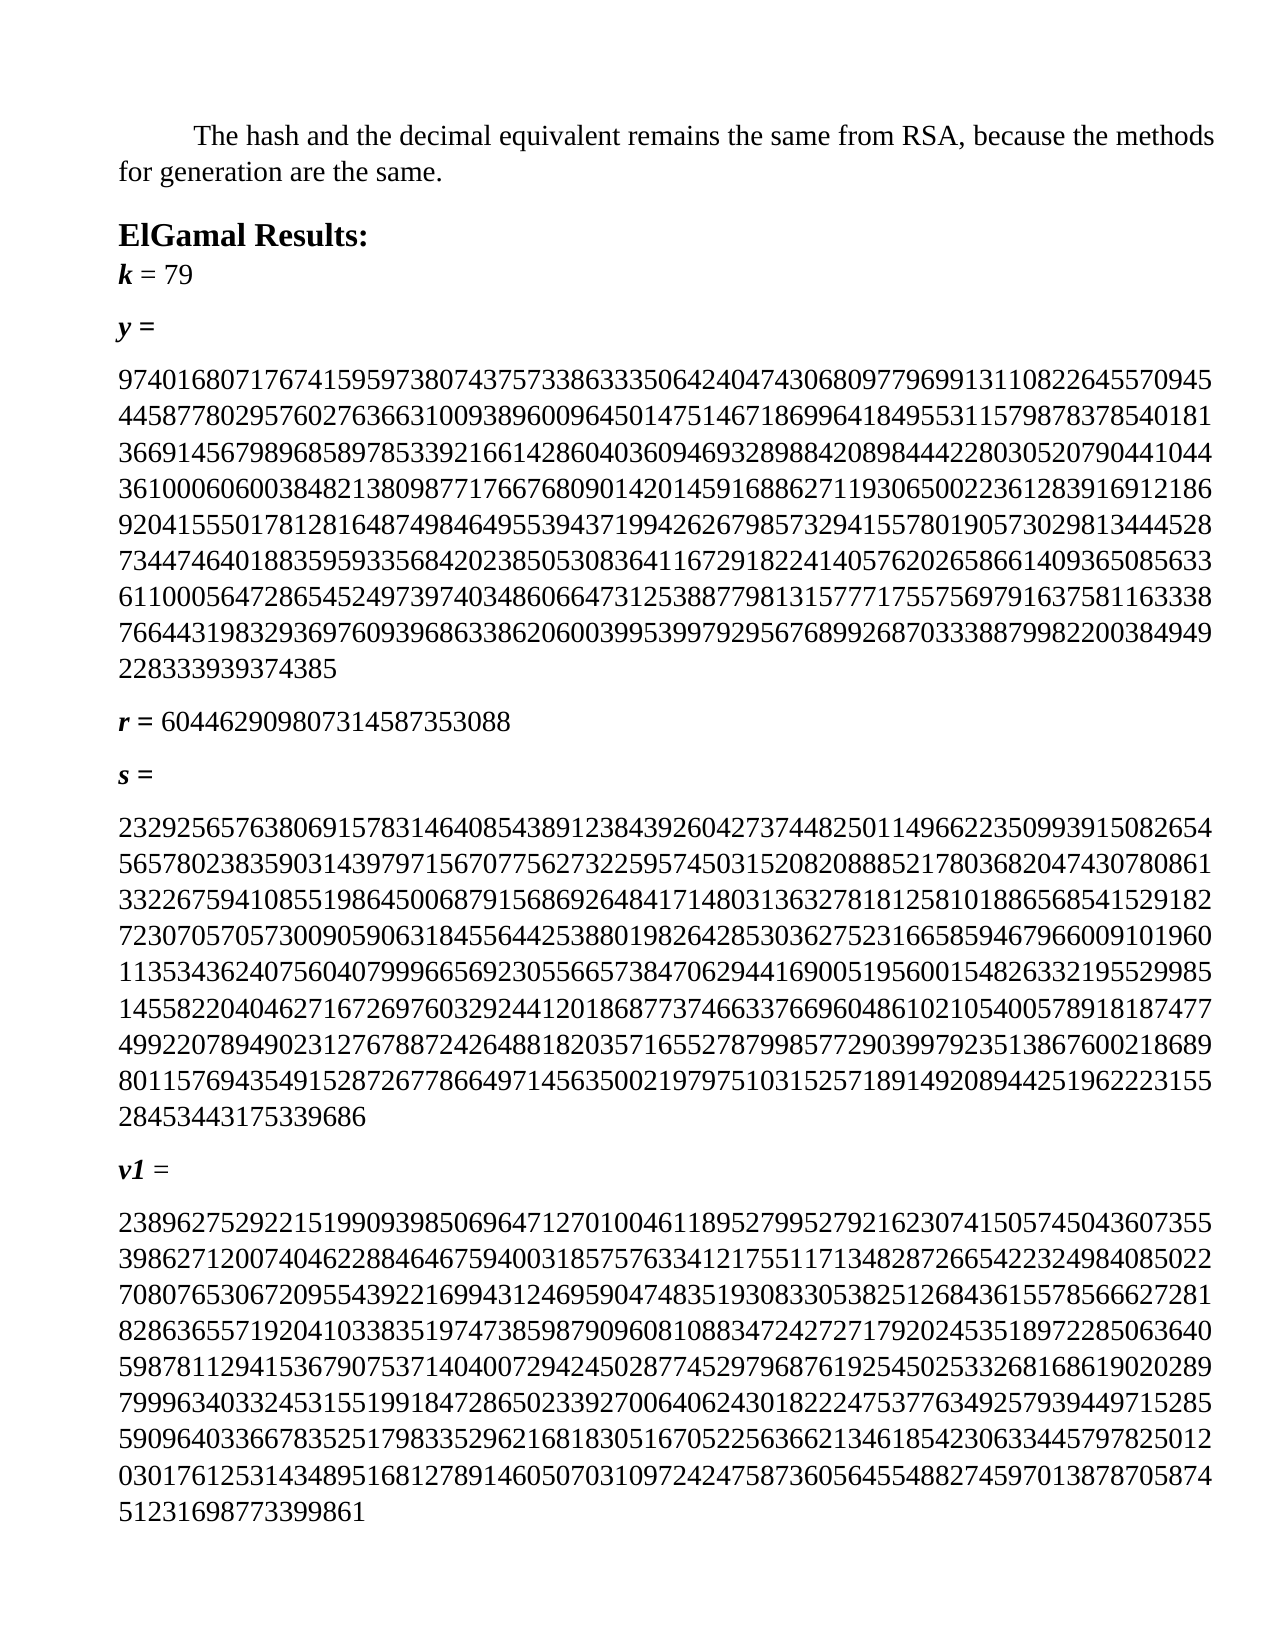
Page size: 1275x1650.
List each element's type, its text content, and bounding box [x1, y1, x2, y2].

text v1 = [118, 1152, 1216, 1186]
text s = [118, 757, 1216, 791]
text y = [118, 309, 1216, 343]
text r = 604462909807314587353088 [118, 704, 1216, 738]
text The hash and the decimal equivalent remains the same from RSA, because the methods for generation are the same. [118, 118, 1216, 188]
subtitle ElGamal Results: [118, 215, 1216, 254]
text 23292565763806915783146408543891238439260427374482501149662235099391508265456578023835903143979715670775627322595745031520820888521780368204743078086133226759410855198645006879156869264841714803136327818125810188656854152918272307057057300905906318455644253880198264285303627523166585946796600910196011353436240756040799966569230556657384706294416900519560015482633219552998514558220404627167269760329244120186877374663376696048610210540057891818747749922078949023127678872426488182035716552787998577290399792351386760021868980115769435491528726778664971456350021979751031525718914920894425196222315528453443175339686 [118, 810, 1216, 1133]
text 974016807176741595973807437573386333506424047430680977969913110822645570945445877802957602763663100938960096450147514671869964184955311579878378540181366914567989685897853392166142860403609469328988420898444228030520790441044361000606003848213809877176676809014201459168862711930650022361283916912186920415550178128164874984649553943719942626798573294155780190573029813444528734474640188359593356842023850530836411672918224140576202658661409365085633611000564728654524973974034860664731253887798131577717557569791637581163338766443198329369760939686338620600399539979295676899268703338879982200384949228333939374385 [118, 362, 1216, 685]
text k = 79 [118, 257, 1216, 290]
text 23896275292215199093985069647127010046118952799527921623074150574504360735539862712007404622884646759400318575763341217551171348287266542232498408502270807653067209554392216994312469590474835193083305382512684361557856662728182863655719204103383519747385987909608108834724272717920245351897228506364059878112941536790753714040072942450287745297968761925450253326816861902028979996340332453155199184728650233927006406243018222475377634925793944971528559096403366783525179833529621681830516705225636621346185423063344579782501203017612531434895168127891460507031097242475873605645548827459701387870587451231698773399861 [118, 1205, 1216, 1527]
